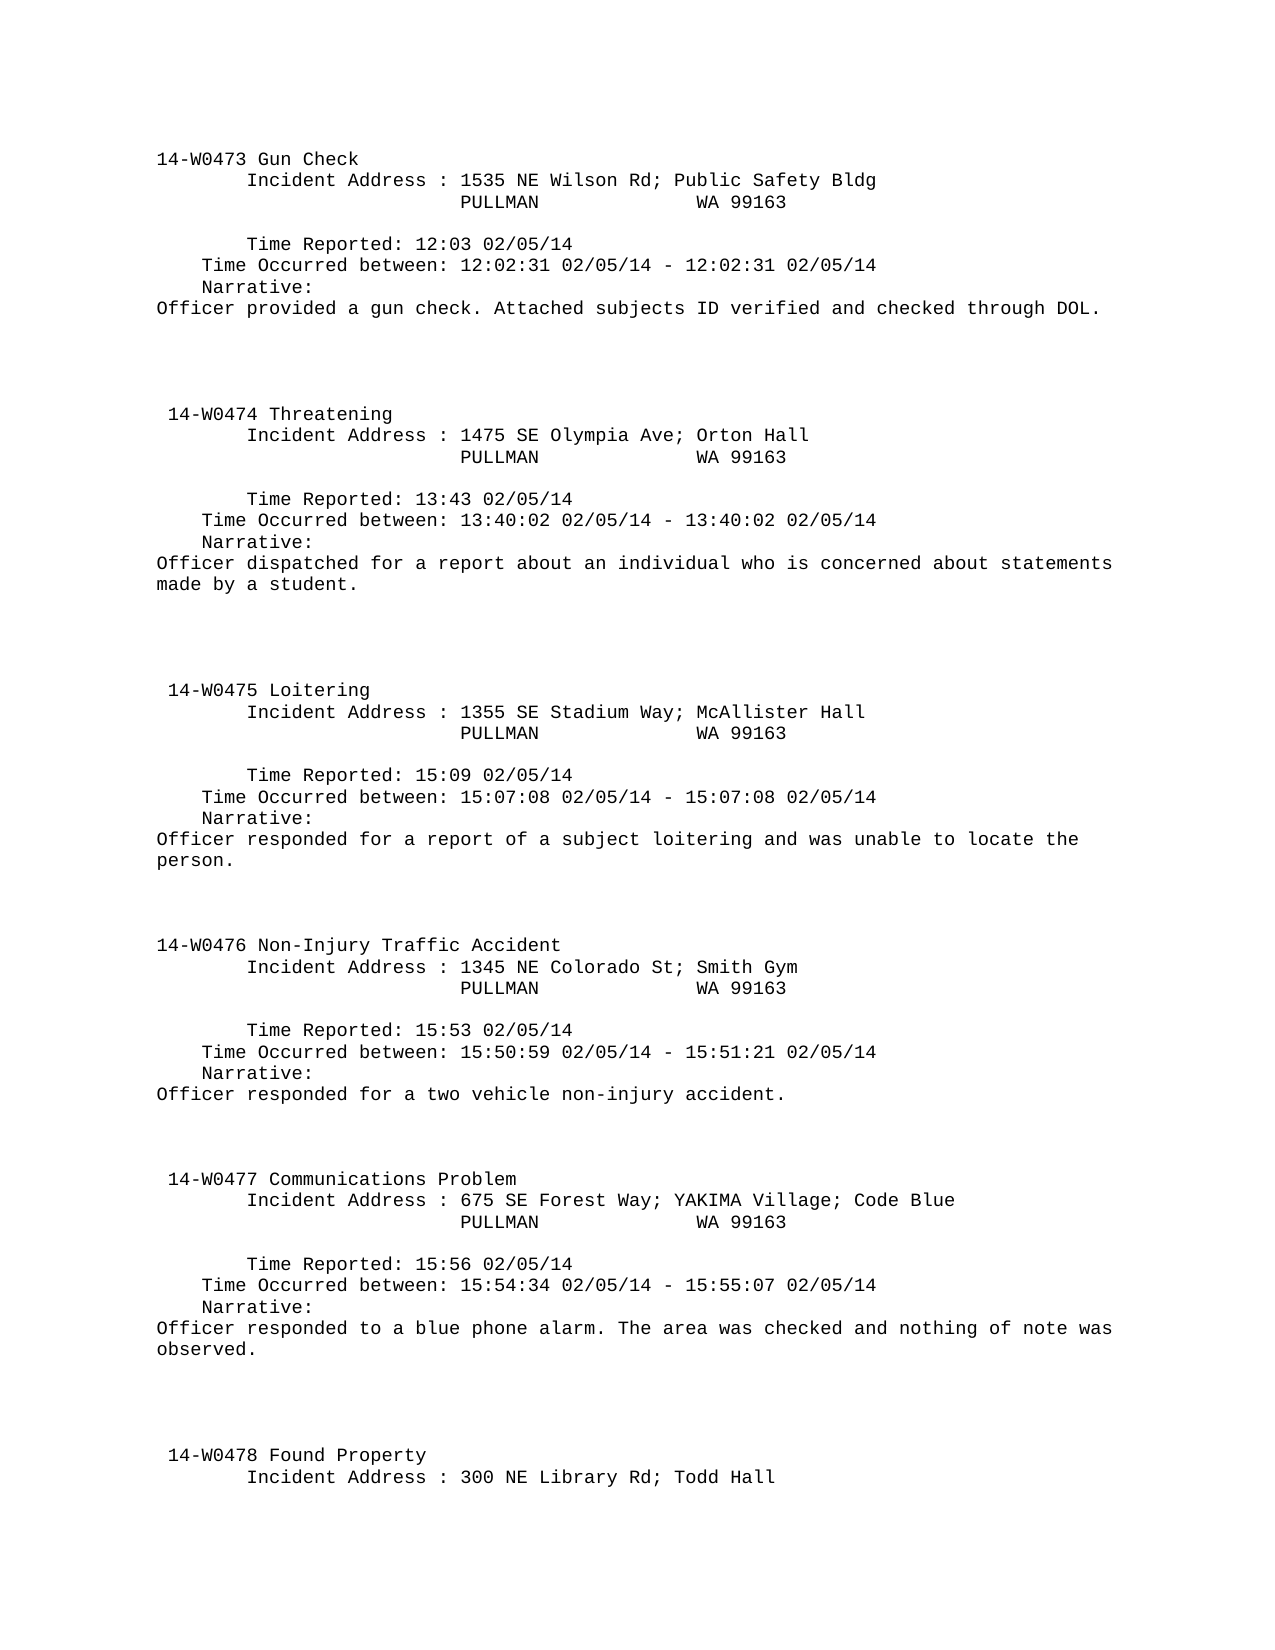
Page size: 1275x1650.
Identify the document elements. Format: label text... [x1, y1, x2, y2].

text Incident Address : 1475 SE Olympia Ave; Orton Hall [156, 426, 1118, 447]
text Narrative: [156, 532, 1118, 554]
text Narrative: [156, 1064, 1118, 1085]
text Narrative: [156, 809, 1118, 830]
text 14-W0478 Found Property [156, 1446, 1118, 1467]
text Officer responded to a blue phone alarm. The area was checked and nothing of note was observed. [156, 1319, 1118, 1361]
text Time Occurred between: 15:54:34 02/05/14 - 15:55:07 02/05/14 [156, 1276, 1118, 1297]
text 14-W0474 Threatening [156, 405, 1118, 426]
text Time Occurred between: 13:40:02 02/05/14 - 13:40:02 02/05/14 [156, 511, 1118, 532]
text Narrative: [156, 1297, 1118, 1319]
text 14-W0476 Non-Injury Traffic Accident [156, 936, 1118, 957]
text Time Reported: 15:09 02/05/14 [156, 766, 1118, 787]
text PULLMAN WA 99163 [156, 724, 1118, 745]
text Officer provided a gun check. Attached subjects ID verified and checked through DOL. [156, 299, 1118, 320]
text 14-W0475 Loitering [156, 681, 1118, 702]
text Incident Address : 1535 NE Wilson Rd; Public Safety Bldg [156, 171, 1118, 192]
text PULLMAN WA 99163 [156, 979, 1118, 1000]
text Time Occurred between: 12:02:31 02/05/14 - 12:02:31 02/05/14 [156, 256, 1118, 277]
text Officer responded for a report of a subject loitering and was unable to locate the person. [156, 830, 1118, 872]
text Time Reported: 13:43 02/05/14 [156, 490, 1118, 511]
text Time Occurred between: 15:50:59 02/05/14 - 15:51:21 02/05/14 [156, 1042, 1118, 1064]
text 14-W0477 Communications Problem [156, 1170, 1118, 1191]
text Time Reported: 15:53 02/05/14 [156, 1021, 1118, 1042]
text Time Reported: 12:03 02/05/14 [156, 235, 1118, 256]
text PULLMAN WA 99163 [156, 1212, 1118, 1234]
text Time Reported: 15:56 02/05/14 [156, 1255, 1118, 1276]
text Incident Address : 1345 NE Colorado St; Smith Gym [156, 957, 1118, 979]
text PULLMAN WA 99163 [156, 192, 1118, 214]
text PULLMAN WA 99163 [156, 447, 1118, 469]
text Officer dispatched for a report about an individual who is concerned about statements made by a student. [156, 554, 1118, 596]
text Officer responded for a two vehicle non-injury accident. [156, 1085, 1118, 1106]
text Time Occurred between: 15:07:08 02/05/14 - 15:07:08 02/05/14 [156, 787, 1118, 809]
text Incident Address : 300 NE Library Rd; Todd Hall [156, 1467, 1118, 1489]
text 14-W0473 Gun Check [156, 150, 1118, 171]
text Incident Address : 1355 SE Stadium Way; McAllister Hall [156, 702, 1118, 724]
text Narrative: [156, 277, 1118, 299]
text Incident Address : 675 SE Forest Way; YAKIMA Village; Code Blue [156, 1191, 1118, 1212]
